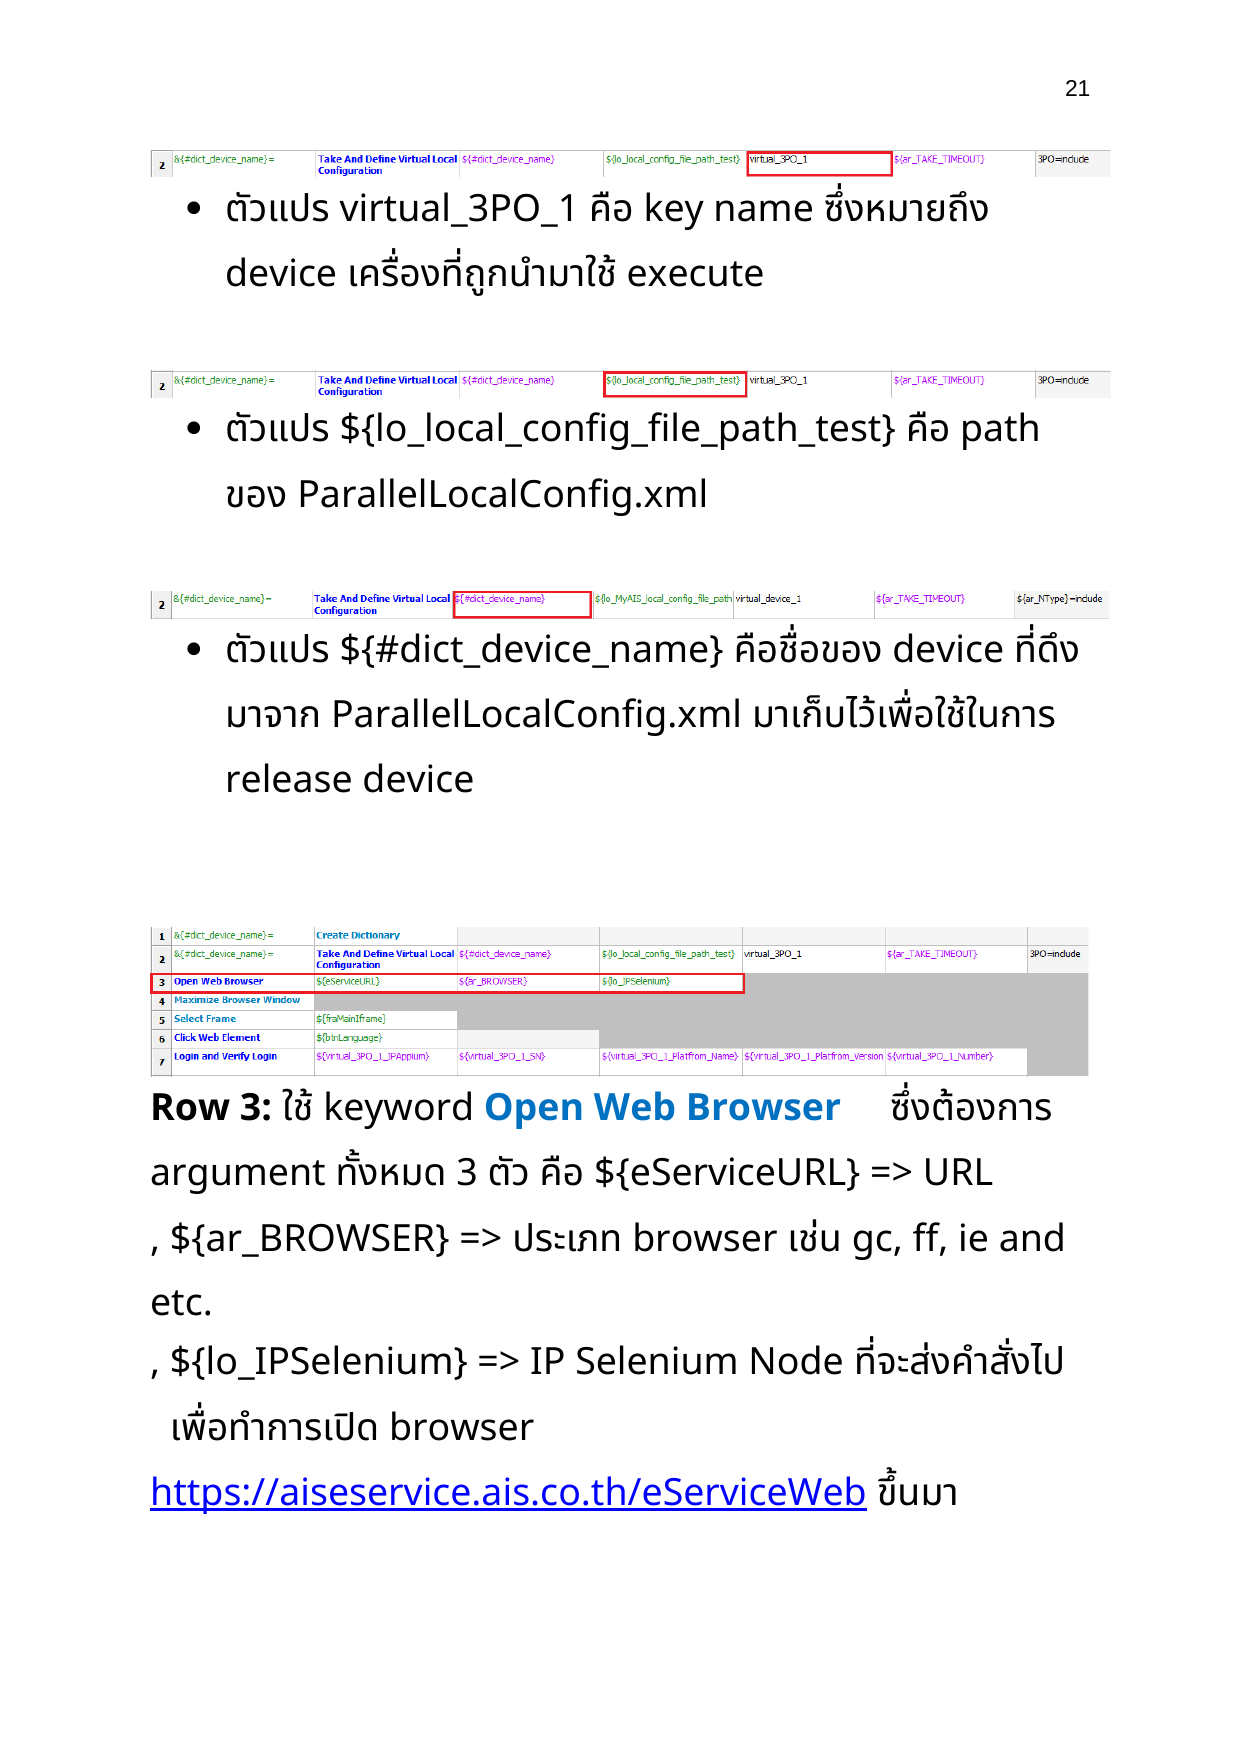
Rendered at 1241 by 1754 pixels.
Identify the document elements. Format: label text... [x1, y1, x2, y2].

picture [150, 927, 1089, 1077]
text , ${lo_IPSelenium} => IP Selenium Node ที่จะส่งคำสั่งไป [150, 1334, 1090, 1391]
list ตัวแปร ${lo_local_config_file_path_test} คือ path ของ ParallelLocalConfig.xml [187, 401, 1090, 524]
text , ${ar_BROWSER} => ประเภท browser เช่น gc, ff, ie and etc. [150, 1211, 1090, 1327]
picture [150, 591, 1109, 619]
text Row 3: ใช้ keyword Open Web Browser ซึ่งต้องการ argument ทั้งหมด 3 ตัว คือ ${eServiceURL} => URL [150, 1080, 1090, 1203]
list ตัวแปร virtual_3PO_1 คือ key name ซึ่งหมายถึง device เครื่องที่ถูกนำมาใช้ execute [187, 181, 1090, 303]
picture [150, 370, 1111, 398]
picture [150, 150, 1111, 177]
list ตัวแปร ${#dict_device_name} คือชื่อของ device ที่ดึงมาจาก ParallelLocalConfig.xml มาเก็บไว้เพื่อใช้ในการ release device [187, 622, 1090, 803]
text เพื่อทำการเปิด browser https://aiseservice.ais.co.th/eServiceWeb ขึ้นมา [150, 1400, 1090, 1522]
